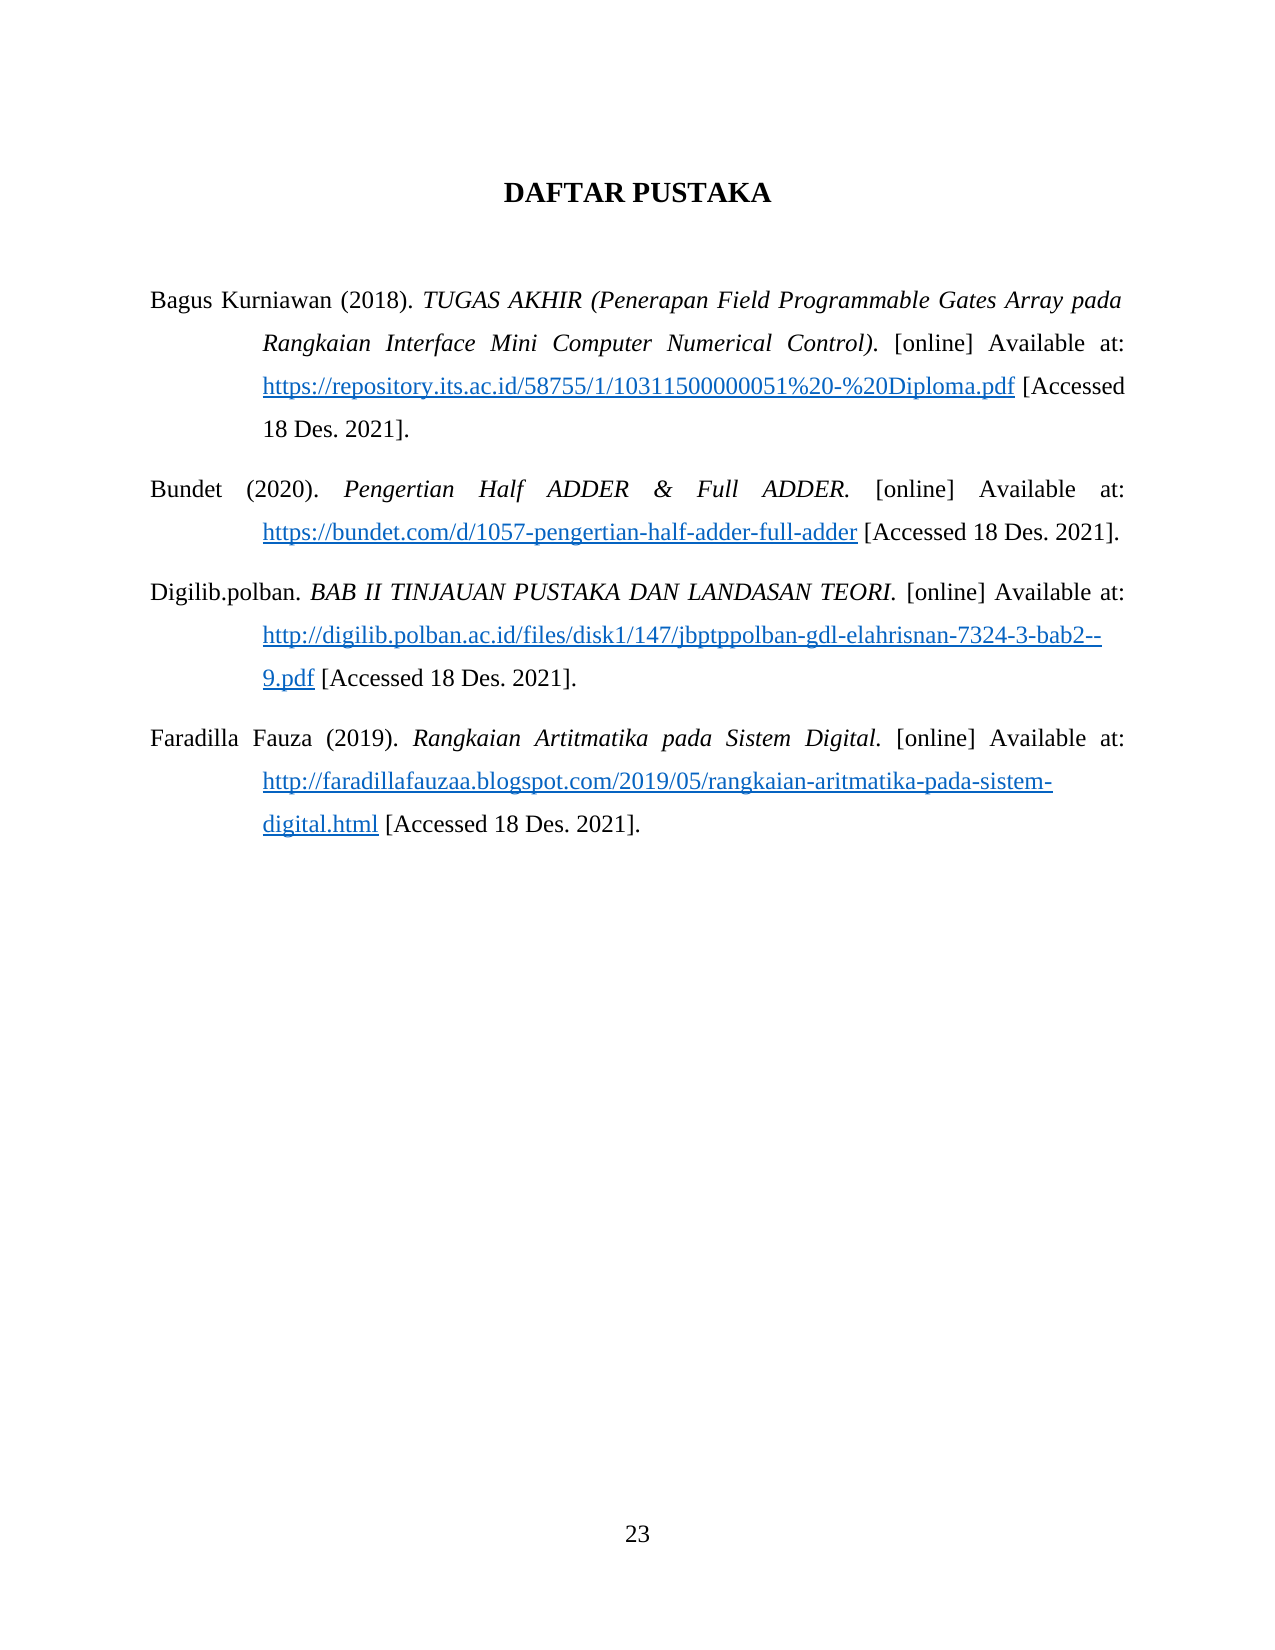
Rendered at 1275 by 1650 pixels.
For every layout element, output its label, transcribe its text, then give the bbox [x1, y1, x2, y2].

text Bundet (2020). Pengertian Half ADDER & Full ADDER. [online] Available at: https://bundet.com/d/1057-pengertian-half-adder-full-adder [Accessed 18 Des. 2021]. [150, 474, 1125, 546]
text Bagus Kurniawan (2018). TUGAS AKHIR (Penerapan Field Programmable Gates Array pada Rangkaian Interface Mini Computer Numerical Control). [online] Available at: https://repository.its.ac.id/58755/1/10311500000051%20-%20Diploma.pdf [Accessed 18 Des. 2021]. [150, 285, 1125, 443]
subtitle DAFTAR PUSTAKA [150, 175, 1125, 208]
text Digilib.polban. BAB II TINJAUAN PUSTAKA DAN LANDASAN TEORI. [online] Available at: http://digilib.polban.ac.id/files/disk1/147/jbptppolban-gdl-elahrisnan-7324-3-bab2--9.pdf [Accessed 18 Des. 2021]. [150, 577, 1125, 692]
text Faradilla Fauza (2019). Rangkaian Artitmatika pada Sistem Digital. [online] Available at: http://faradillafauzaa.blogspot.com/2019/05/rangkaian-aritmatika-pada-sistem-digital.html [Accessed 18 Des. 2021]. [150, 723, 1125, 838]
